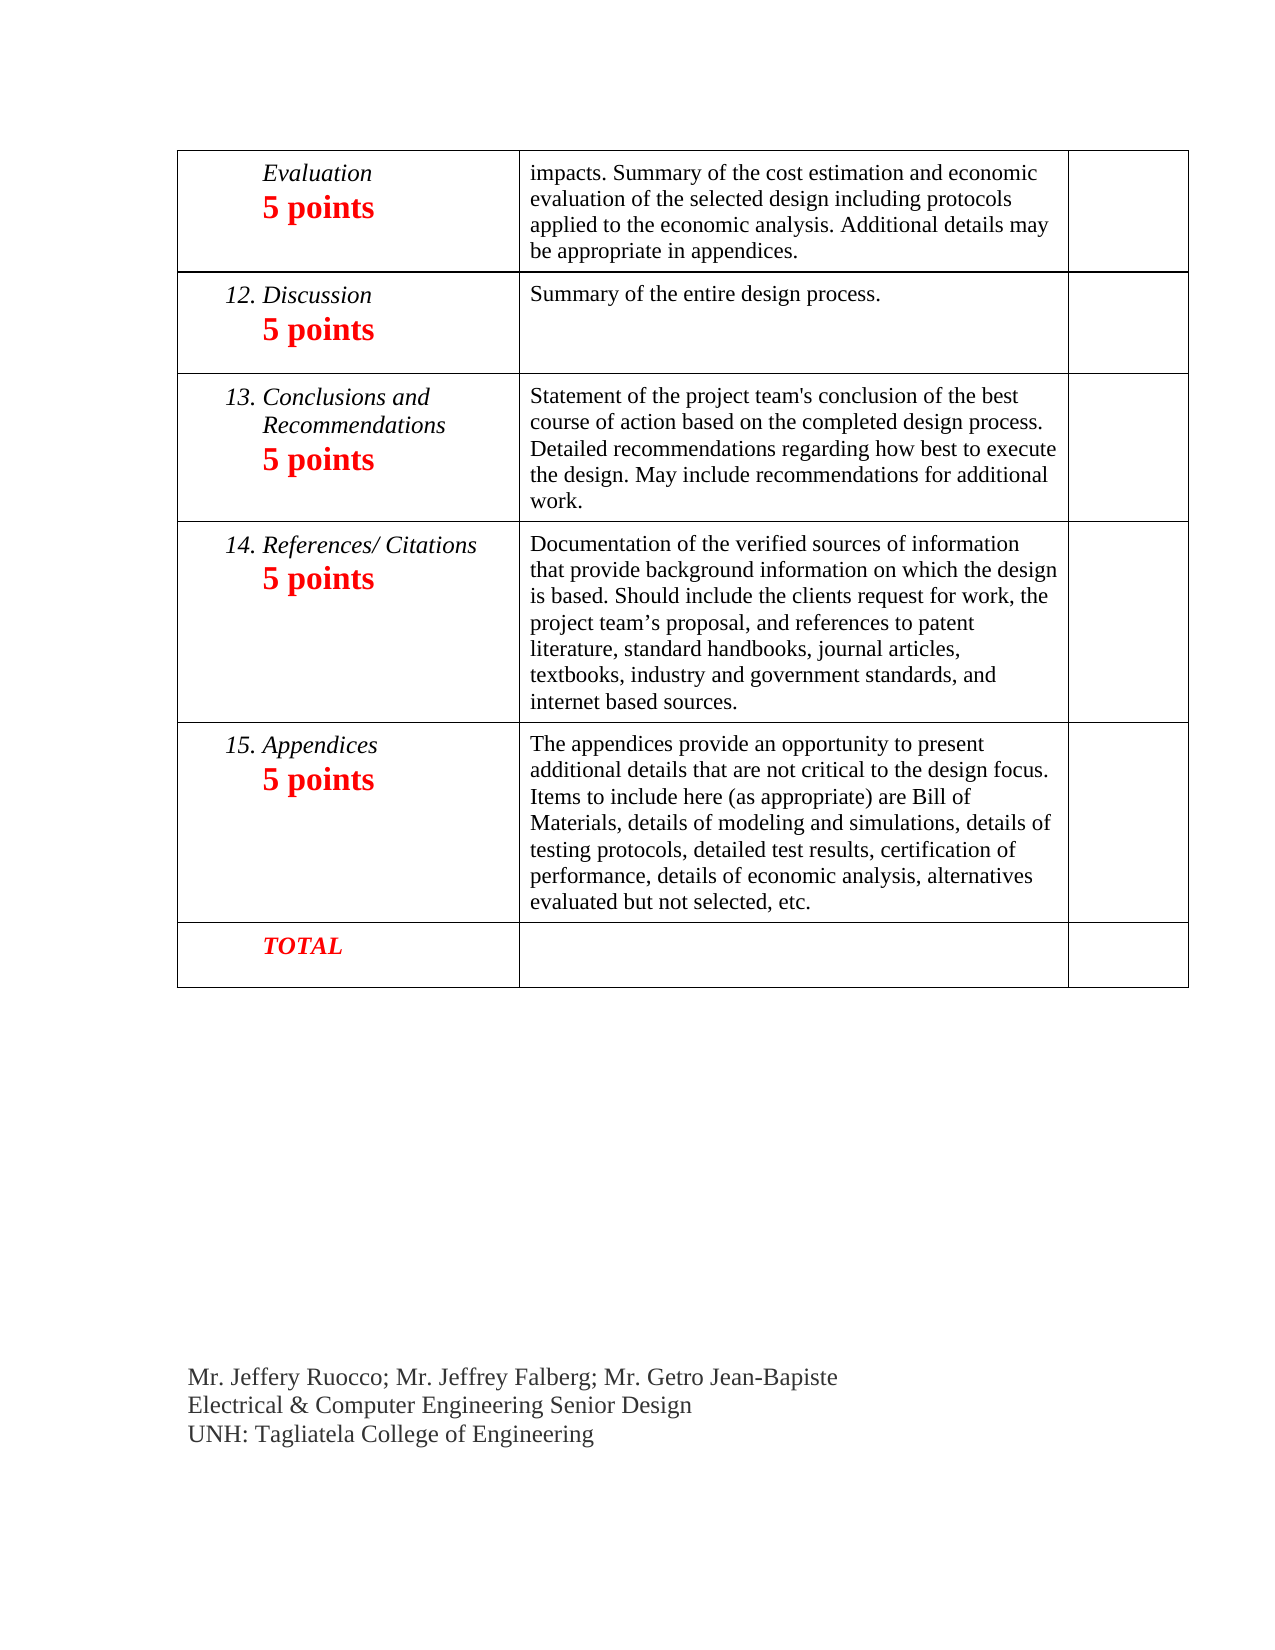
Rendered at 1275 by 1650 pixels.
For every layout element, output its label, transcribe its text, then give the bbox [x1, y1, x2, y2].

table_cell [520, 923, 1068, 987]
table_cell Summary of the entire design process. [520, 273, 1068, 373]
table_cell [520, 151, 1068, 271]
table_cell [1069, 374, 1188, 521]
table_cell [1069, 723, 1188, 922]
table_cell [1069, 273, 1188, 373]
table_cell Appendices 5 points [178, 723, 519, 922]
table_cell Conclusions and Recommendations 5 points [178, 374, 519, 521]
table_cell The appendices provide an opportunity to present additional details that are not critical to the design focus. Items to include here (as appropriate) are Bill of Materials, details of modeling and simulations, details of testing protocols, detailed test results, certification of performance, details of economic analysis, alternatives evaluated but not selected, etc. [520, 723, 1068, 922]
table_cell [178, 151, 519, 271]
table_cell [1069, 522, 1188, 722]
table_cell Statement of the project team's conclusion of the best course of action based on the completed design process. Detailed recommendations regarding how best to execute the design. May include recommendations for additional work. [520, 374, 1068, 521]
table_cell Documentation of the verified sources of information that provide background information on which the design is based. Should include the clients request for work, the project team’s proposal, and references to patent literature, standard handbooks, journal articles, textbooks, industry and government standards, and internet based sources. [520, 522, 1068, 722]
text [187, 1362, 1087, 1448]
table_cell Discussion 5 points [178, 273, 519, 373]
table_cell TOTAL [178, 923, 519, 987]
table_cell References/ Citations 5 points [178, 522, 519, 722]
table_cell [1069, 923, 1188, 987]
table_cell [1069, 151, 1188, 271]
